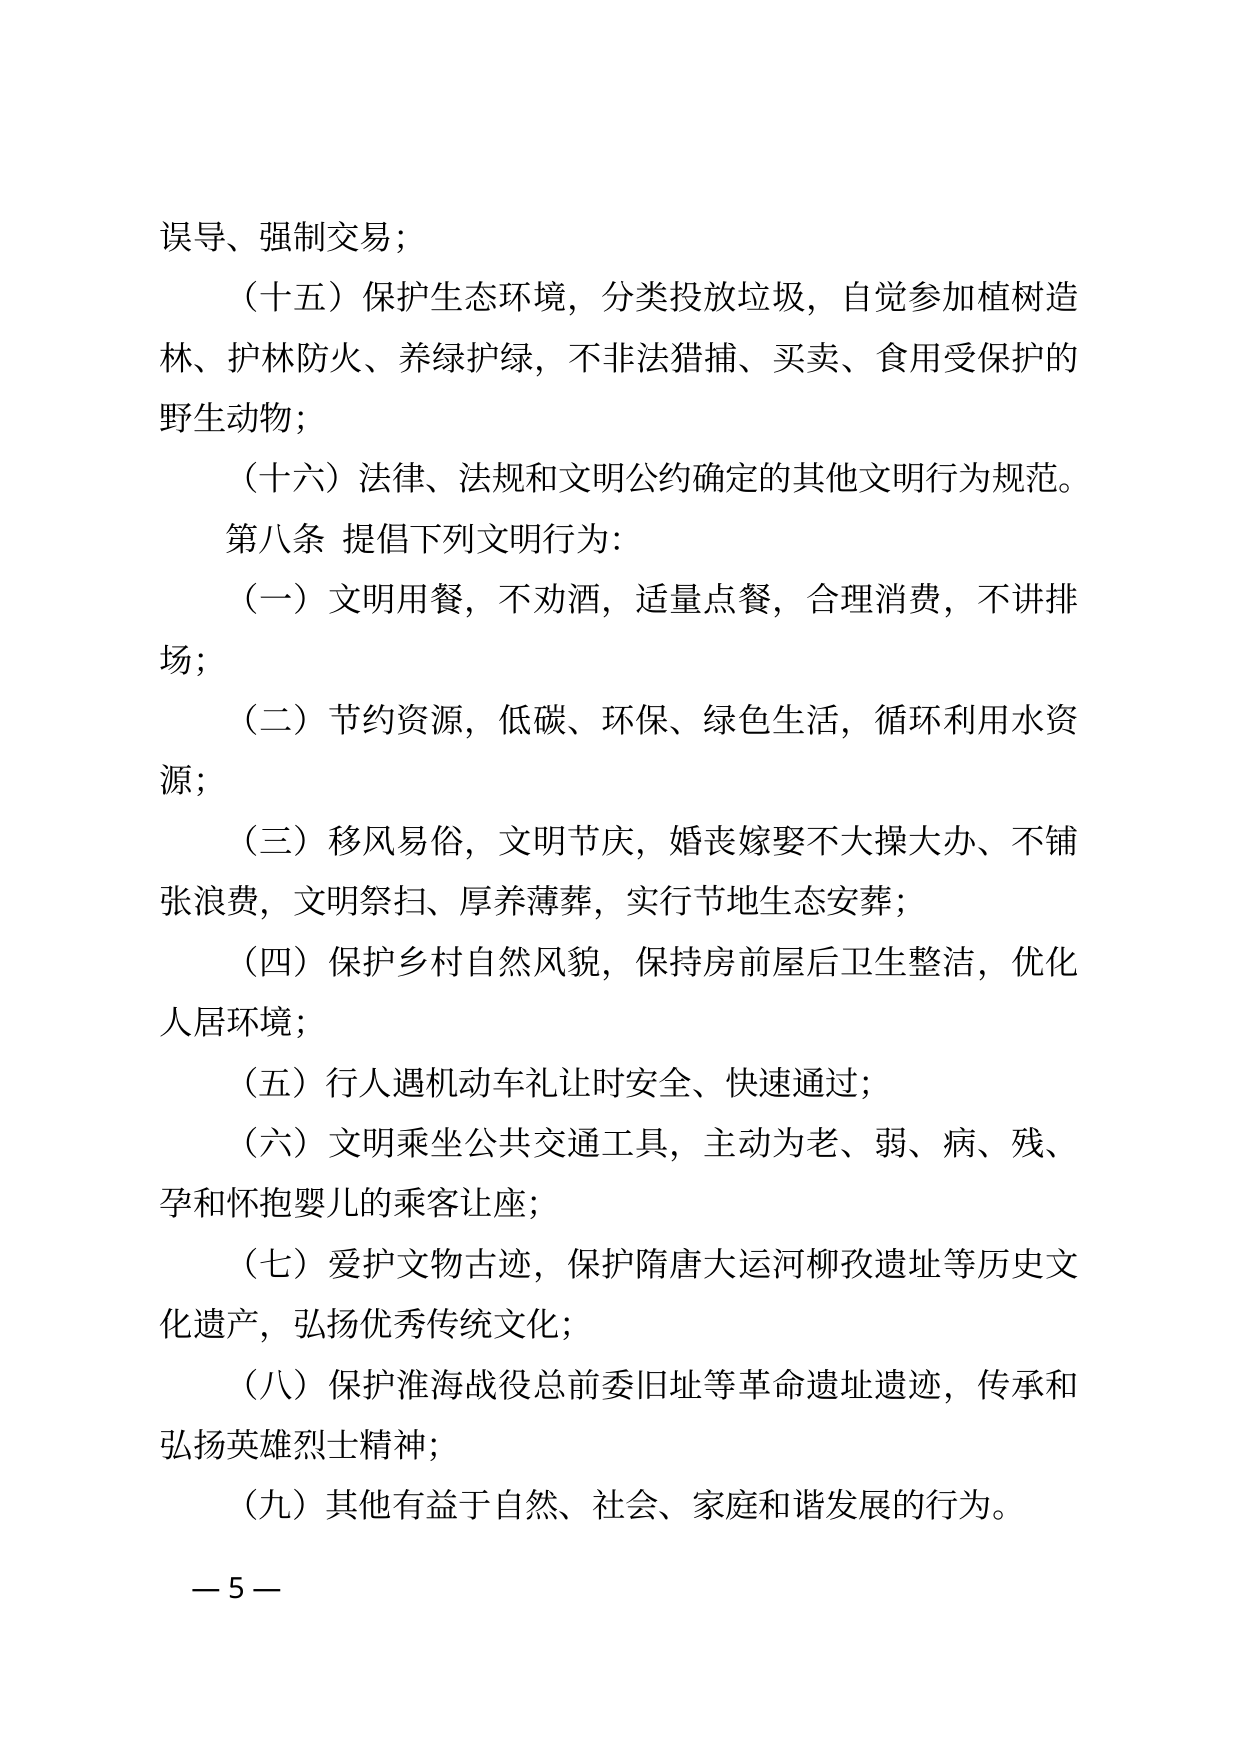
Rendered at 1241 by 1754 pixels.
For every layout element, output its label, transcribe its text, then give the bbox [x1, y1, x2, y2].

text （五）行人遇机动车礼让时安全、快速通过； [159, 1047, 1081, 1107]
text （七）爱护文物古迹，保护隋唐大运河柳孜遗址等历史文化遗产，弘扬优秀传统文化； [159, 1228, 1081, 1349]
text （二）节约资源，低碳、环保、绿色生活，循环利用水资源； [159, 684, 1081, 805]
text （三）移风易俗，文明节庆，婚丧嫁娶不大操大办、不铺张浪费，文明祭扫、厚养薄葬，实行节地生态安葬； [159, 805, 1081, 926]
text 第八条 提倡下列文明行为： [159, 503, 1081, 563]
text （十六）法律、法规和文明公约确定的其他文明行为规范。 [159, 442, 1081, 503]
text （六）文明乘坐公共交通工具，主动为老、弱、病、残、孕和怀抱婴儿的乘客让座； [159, 1107, 1081, 1228]
text （十五）保护生态环境，分类投放垃圾，自觉参加植树造林、护林防火、养绿护绿，不非法猎捕、买卖、食用受保护的野生动物； [159, 261, 1081, 442]
text （一）文明用餐，不劝酒，适量点餐，合理消费，不讲排场； [159, 563, 1081, 684]
text （九）其他有益于自然、社会、家庭和谐发展的行为。 [159, 1469, 1081, 1530]
text （四）保护乡村自然风貌，保持房前屋后卫生整洁，优化人居环境； [159, 926, 1081, 1047]
text （八）保护淮海战役总前委旧址等革命遗址遗迹，传承和弘扬英雄烈士精神； [159, 1349, 1081, 1469]
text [159, 201, 1081, 261]
